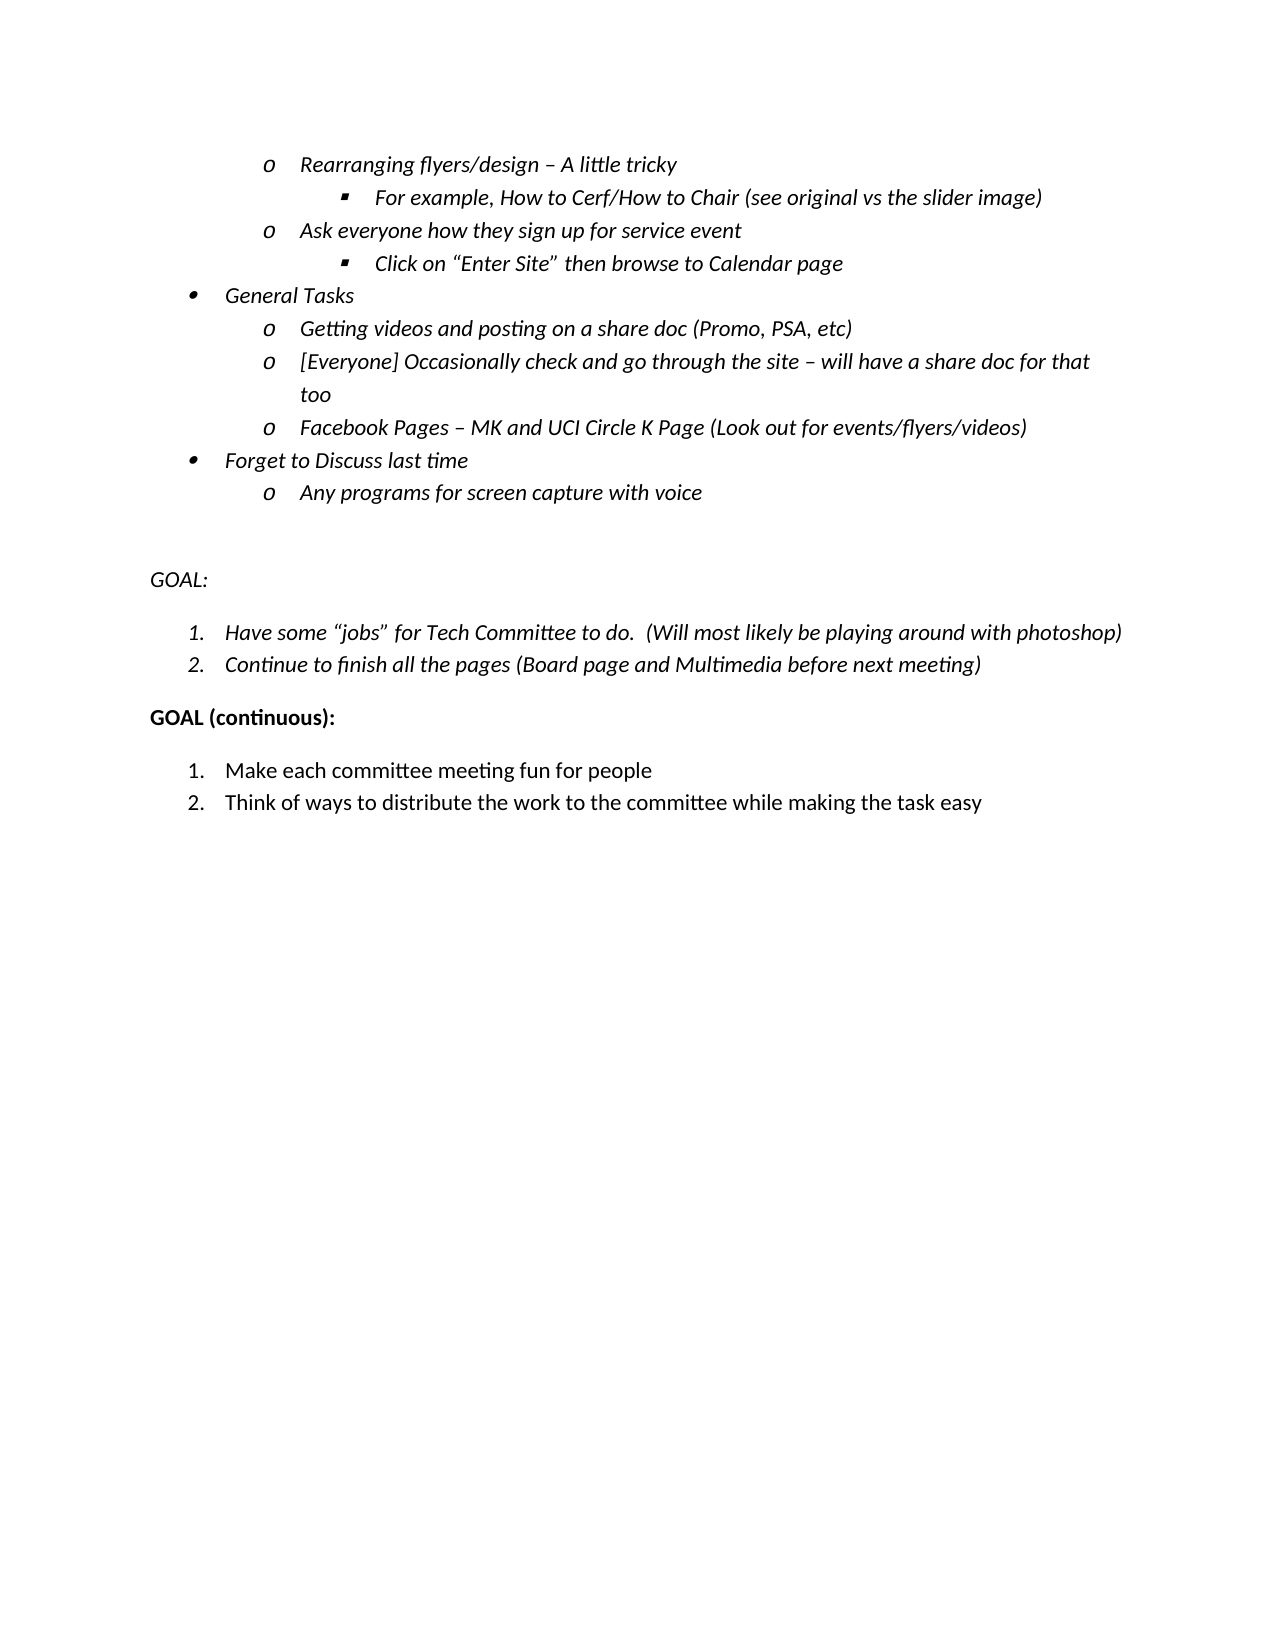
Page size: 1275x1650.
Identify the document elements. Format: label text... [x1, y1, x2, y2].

list Think of ways to distribute the work to the committee while making the task easy [187, 788, 1125, 816]
list Facebook Pages – MK and UCI Circle K Page (Look out for events/flyers/videos) [262, 413, 1125, 442]
list Ask everyone how they sign up for service event [262, 216, 1125, 245]
list Rearranging flyers/design – A little tricky [262, 150, 1125, 179]
list Any programs for screen capture with voice [262, 478, 1125, 508]
list Have some “jobs” for Tech Committee to do. (Will most likely be playing around with photoshop) [187, 618, 1125, 646]
text GOAL (continuous): [150, 703, 1125, 731]
list Click on “Enter Site” then browse to Calendar page [337, 249, 1125, 277]
list [Everyone] Occasionally check and go through the site – will have a share doc for that too [262, 347, 1125, 408]
list General Tasks [187, 281, 1125, 309]
list Getting videos and posting on a share doc (Promo, PSA, etc) [262, 314, 1125, 343]
list Make each committee meeting fun for people [187, 756, 1125, 784]
list Forget to Discuss last time [187, 446, 1125, 474]
text GOAL: [150, 565, 1125, 593]
list Continue to finish all the pages (Board page and Multimedia before next meeting) [187, 650, 1125, 678]
list For example, How to Cerf/How to Chair (see original vs the slider image) [337, 183, 1125, 212]
